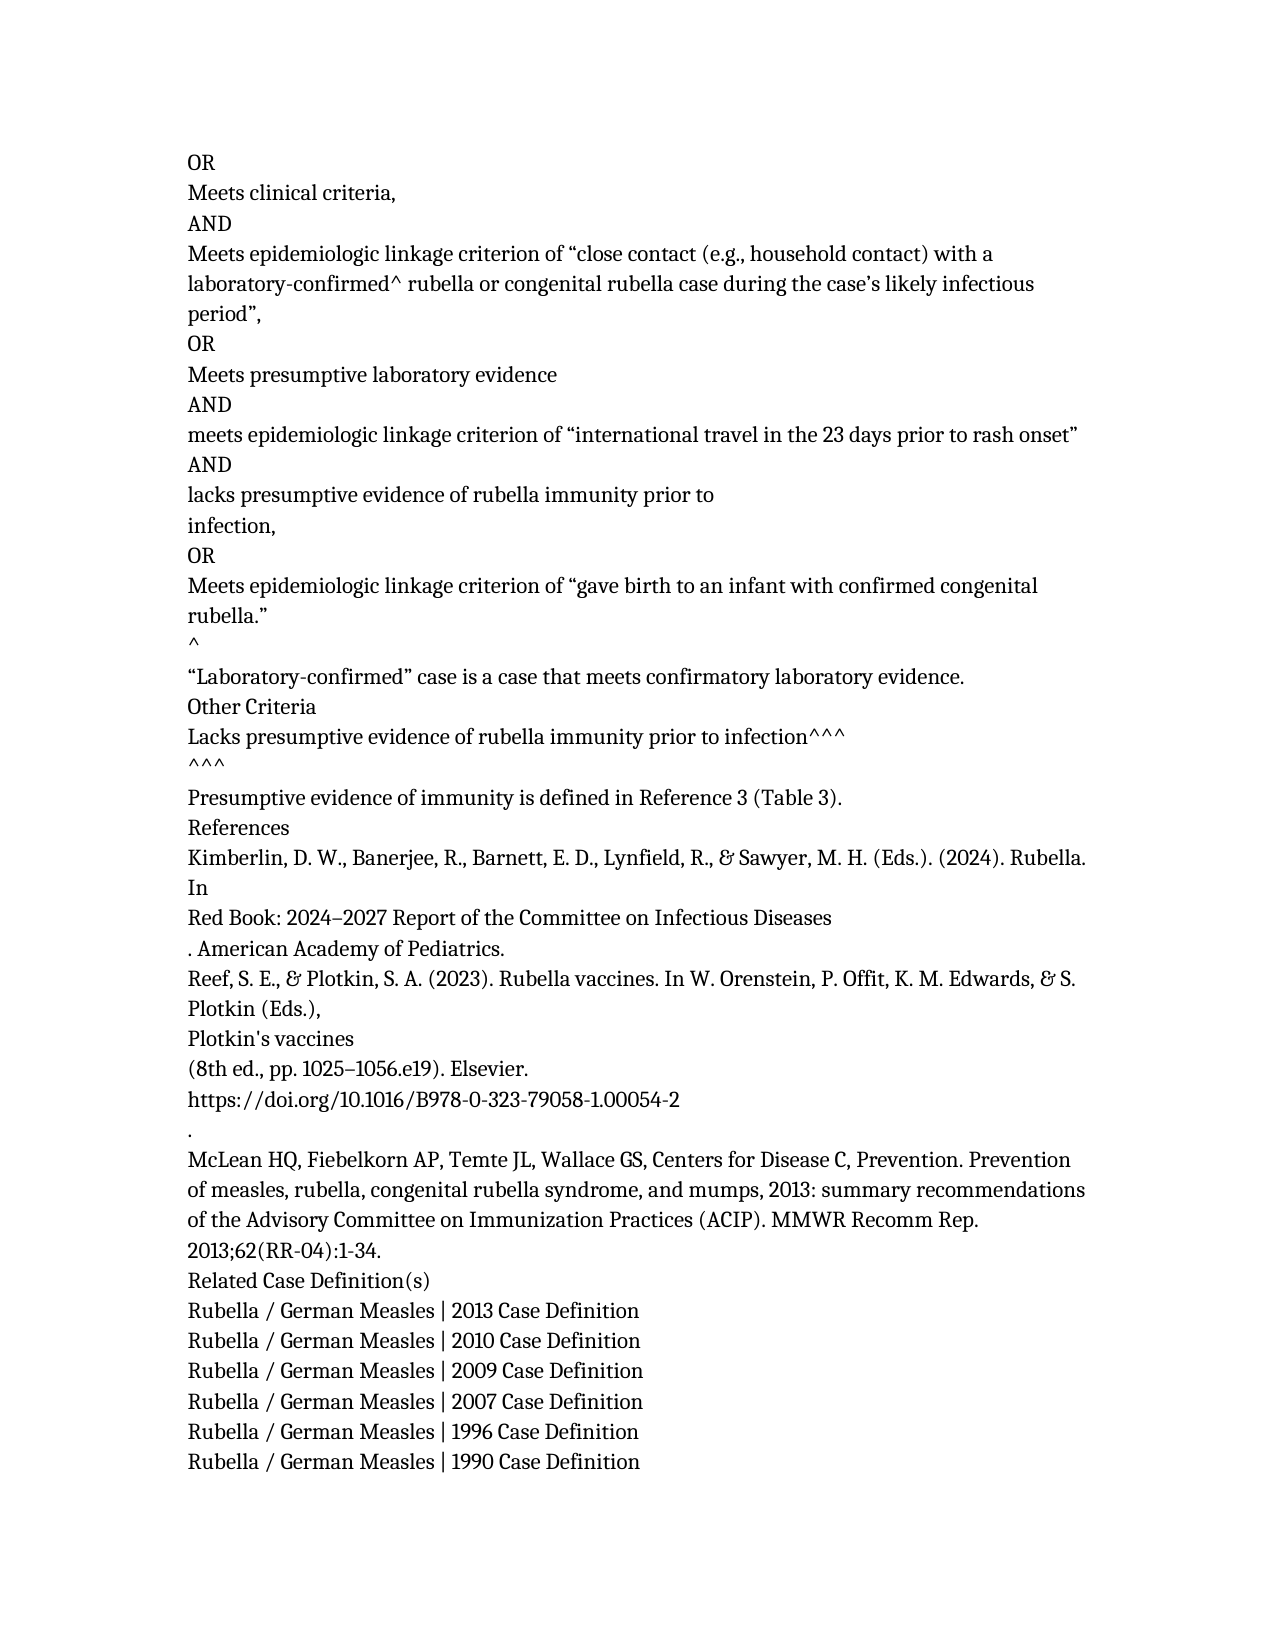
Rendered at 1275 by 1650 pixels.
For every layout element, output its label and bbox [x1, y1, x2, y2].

text [187, 150, 1087, 1475]
